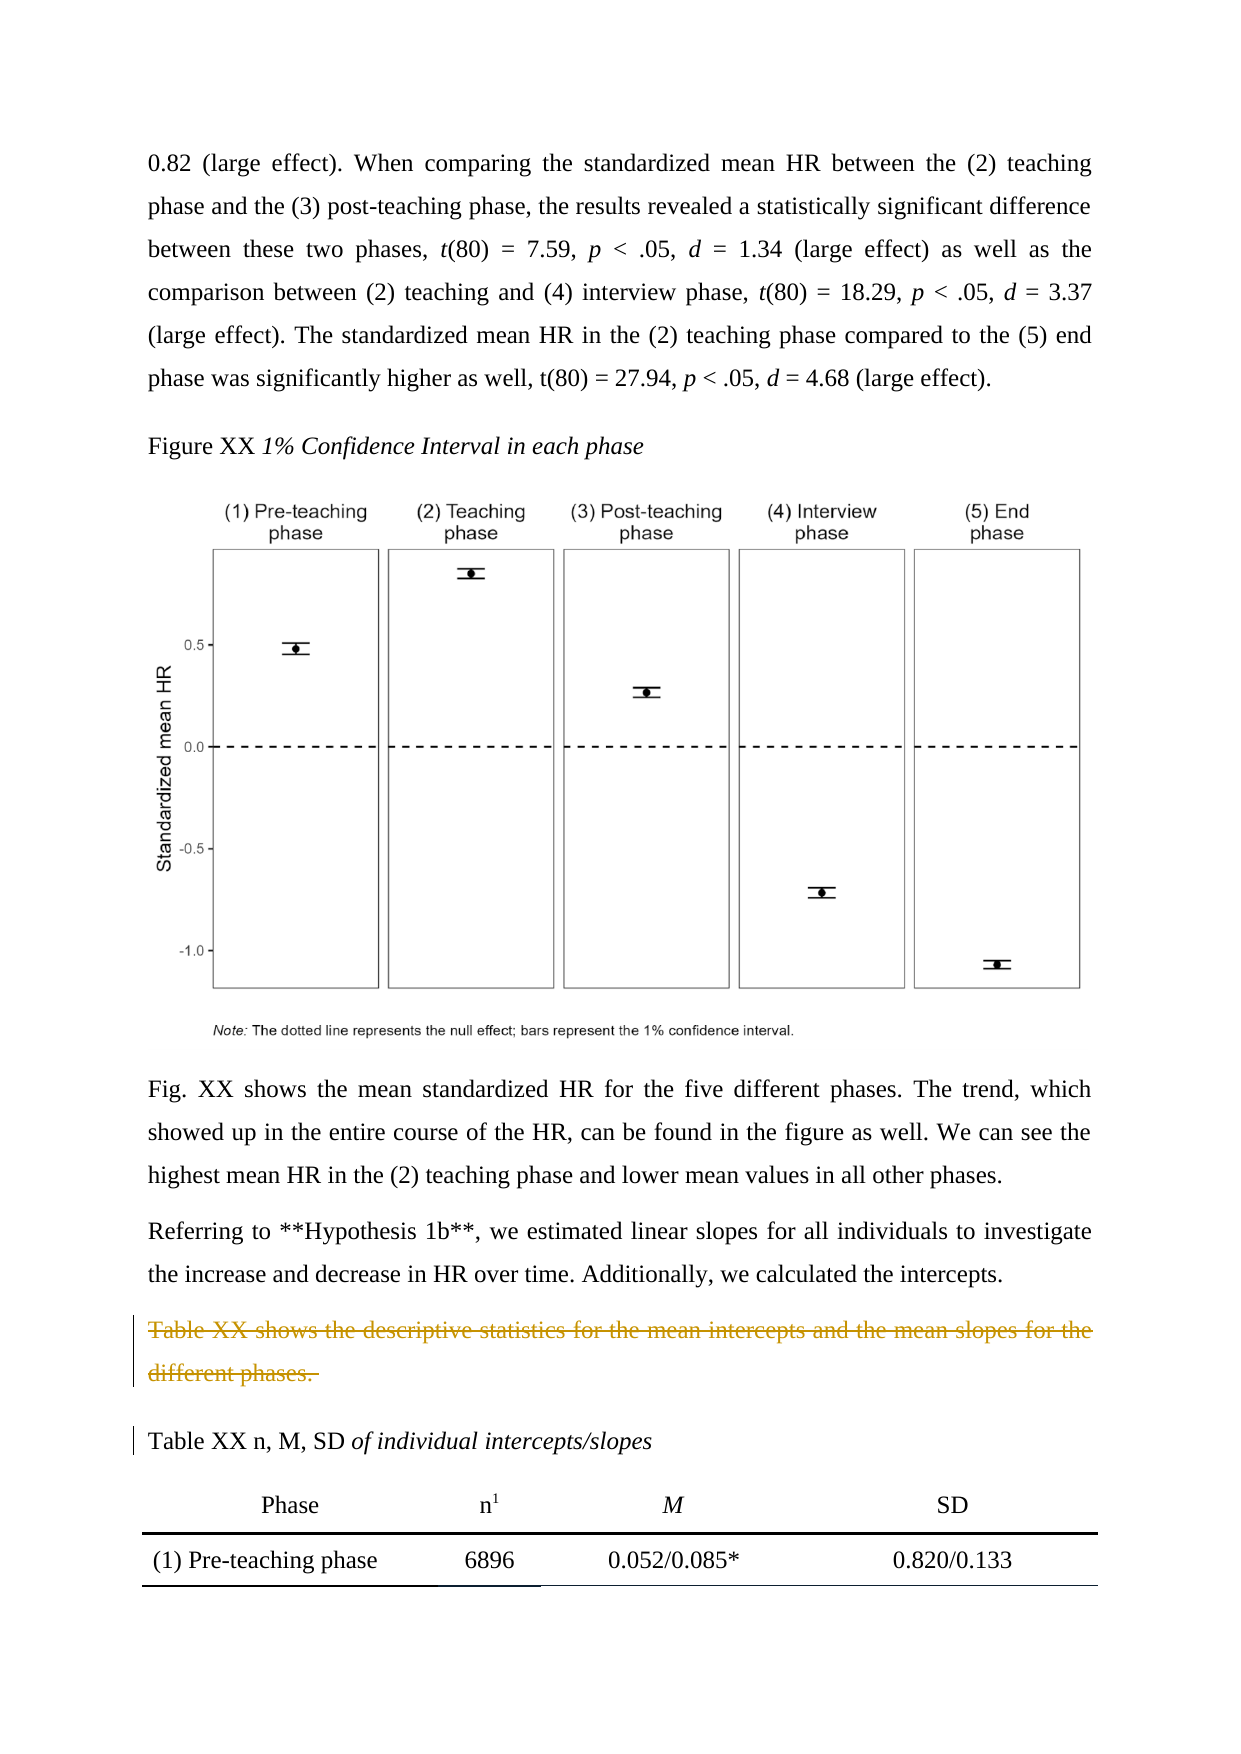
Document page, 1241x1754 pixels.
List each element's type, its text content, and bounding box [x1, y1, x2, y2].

table_header M [541, 1480, 807, 1532]
table_header SD [807, 1480, 1098, 1532]
text Referring to **Hypothesis 1b**, we estimated linear slopes for all individuals to investigate the increase and decrease in HR over time. Additionally, we calculated the intercepts. [148, 1216, 1093, 1288]
text Figure XX 1% Confidence Interval in each phase [148, 431, 1093, 460]
table_header Phase [142, 1480, 437, 1532]
table_cell 0.052/0.085* [541, 1535, 807, 1585]
table_cell 6896 [438, 1535, 541, 1585]
table_cell 0.820/0.133 [807, 1535, 1098, 1585]
table_cell (1) Pre-teaching phase [142, 1535, 437, 1585]
text Fig. XX shows the mean standardized HR for the five different phases. The trend, which showed up in the entire course of the HR, can be found in the figure as well. We can see the highest mean HR in the (2) teaching phase and lower mean values in all other phases. [148, 1074, 1093, 1189]
text Table XX n, M, SD of individual intercepts/slopes [148, 1426, 1093, 1455]
table_header n1 [438, 1480, 541, 1532]
picture [147, 485, 1089, 1050]
